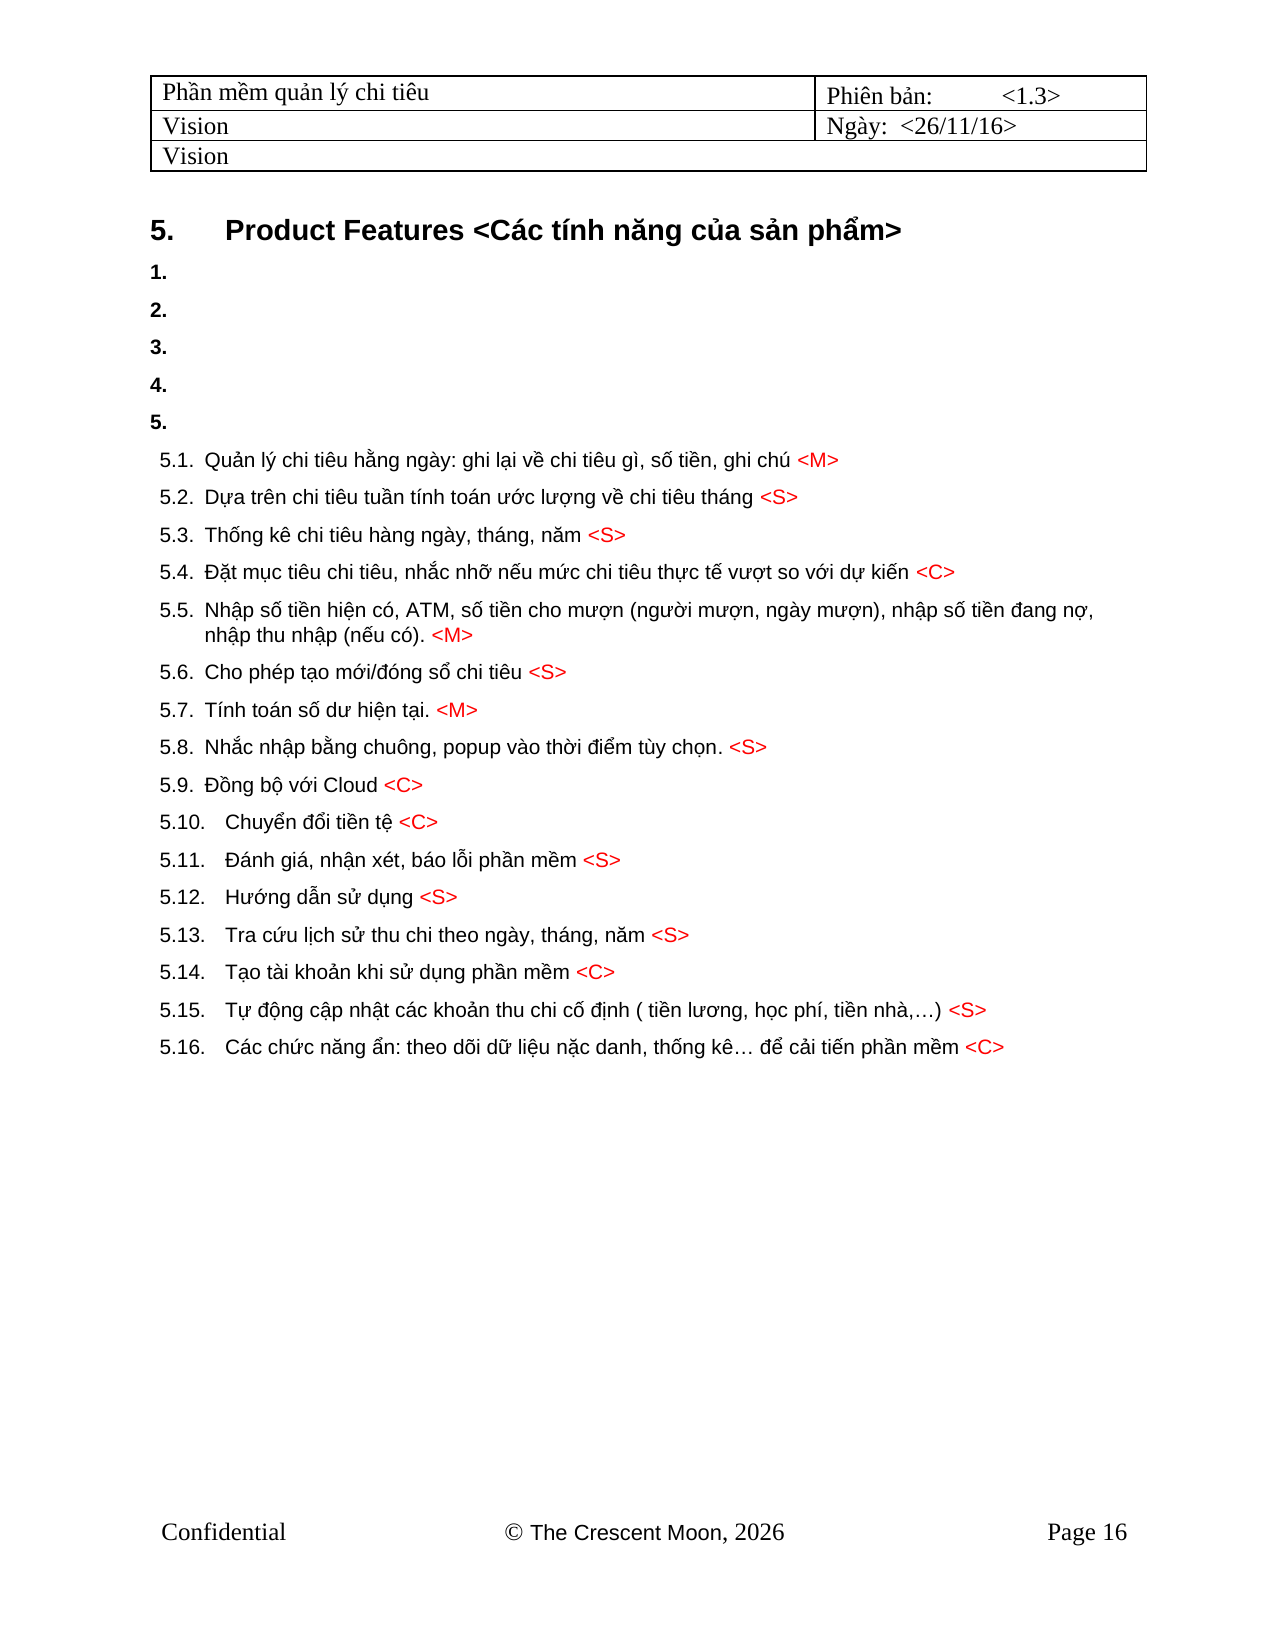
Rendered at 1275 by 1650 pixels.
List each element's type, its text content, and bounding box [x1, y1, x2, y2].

subtitle Chuyển đổi tiền tệ <C> [159, 809, 1125, 834]
subtitle Hướng dẫn sử dụng <S> [159, 884, 1125, 909]
subtitle Tra cứu lịch sử thu chi theo ngày, tháng, năm <S> [159, 921, 1125, 946]
subtitle Thống kê chi tiêu hàng ngày, tháng, năm <S> [159, 521, 1125, 546]
subtitle Dựa trên chi tiêu tuần tính toán ước lượng về chi tiêu tháng <S> [159, 484, 1125, 509]
subtitle Đánh giá, nhận xét, báo lỗi phần mềm <S> [159, 846, 1125, 871]
subtitle Tự động cập nhật các khoản thu chi cố định ( tiền lương, học phí, tiền nhà,…) <S> [159, 996, 1125, 1021]
subtitle Cho phép tạo mới/đóng sổ chi tiêu <S> [159, 659, 1125, 684]
subtitle Product Features <Các tính năng của sản phẩm> [150, 213, 1125, 246]
subtitle Đặt mục tiêu chi tiêu, nhắc nhỡ nếu mức chi tiêu thực tế vượt so với dự kiến <C> [159, 559, 1125, 584]
subtitle Nhắc nhập bằng chuông, popup vào thời điểm tùy chọn. <S> [159, 734, 1125, 759]
subtitle Đồng bộ với Cloud <C> [159, 771, 1125, 796]
subtitle Quản lý chi tiêu hằng ngày: ghi lại về chi tiêu gì, số tiền, ghi chú <M> [159, 446, 1125, 471]
subtitle Nhập số tiền hiện có, ATM, số tiền cho mượn (người mượn, ngày mượn), nhập số tiền đang nợ, nhập thu nhập (nếu có). <M> [159, 596, 1125, 646]
subtitle Các chức năng ẩn: theo dõi dữ liệu nặc danh, thống kê… để cải tiến phần mềm <C> [159, 1034, 1125, 1059]
subtitle Tạo tài khoản khi sử dụng phần mềm <C> [159, 959, 1125, 984]
subtitle Tính toán số dư hiện tại. <M> [159, 696, 1125, 721]
